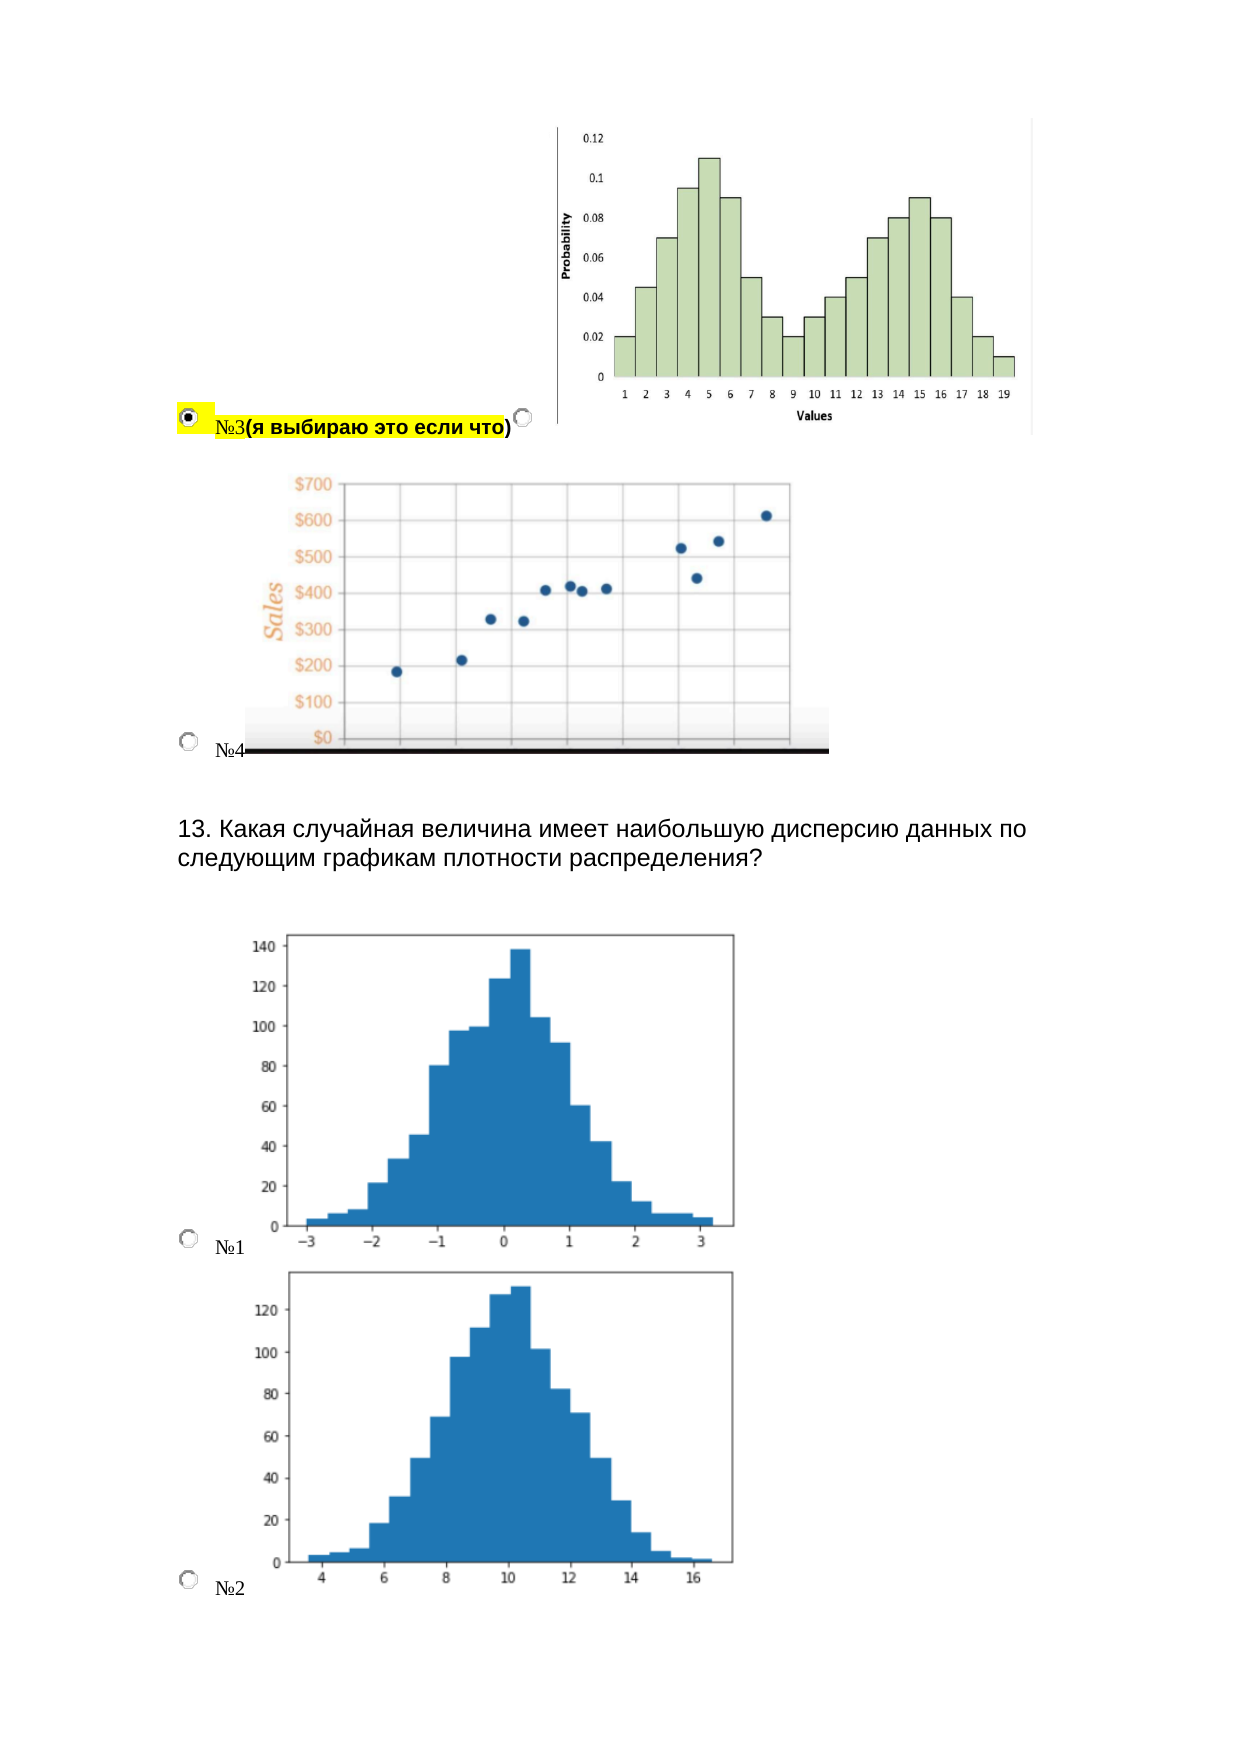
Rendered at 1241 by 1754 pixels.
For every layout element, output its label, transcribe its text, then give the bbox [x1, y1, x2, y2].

picture [245, 929, 763, 1255]
text 13. Какая случайная величина имеет наибольшую дисперсию данных по следующим графикам плотности распределения? [177, 814, 1152, 872]
picture [245, 1259, 758, 1596]
picture [548, 118, 1033, 435]
picture [245, 438, 829, 754]
